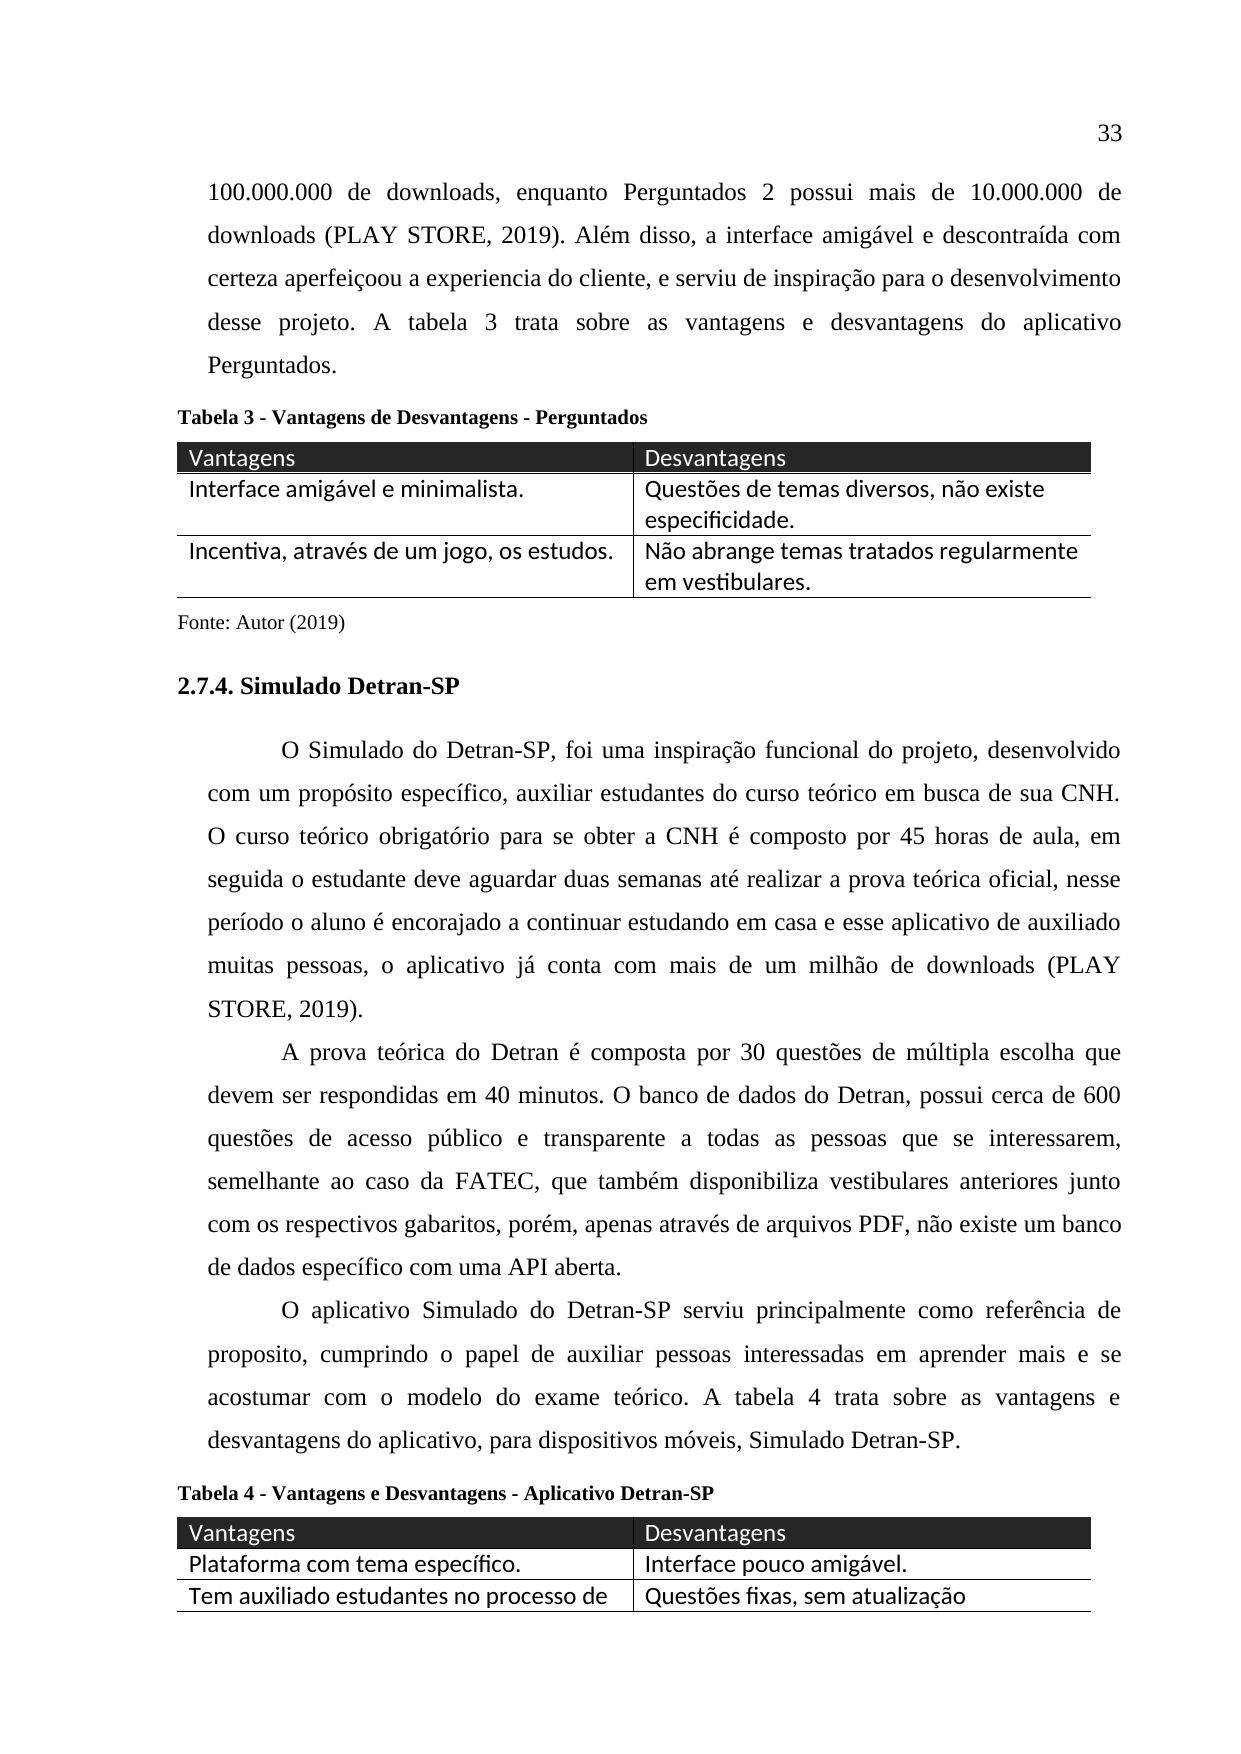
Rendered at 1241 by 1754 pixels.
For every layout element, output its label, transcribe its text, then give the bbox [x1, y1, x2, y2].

text A prova teórica do Detran é composta por 30 questões de múltipla escolha que devem ser respondidas em 40 minutos. O banco de dados do Detran, possui cerca de 600 questões de acesso público e transparente a todas as pessoas que se interessarem, semelhante ao caso da FATEC, que também disponibiliza vestibulares anteriores junto com os respectivos gabaritos, porém, apenas através de arquivos PDF, não existe um banco de dados específico com uma API aberta. [207, 1037, 1122, 1281]
table_cell Não abrange temas tratados regularmente em vestibulares. [634, 536, 1091, 597]
text O Simulado do Detran-SP, foi uma inspiração funcional do projeto, desenvolvido com um propósito específico, auxiliar estudantes do curso teórico em busca de sua CNH. O curso teórico obrigatório para se obter a CNH é composto por 45 horas de aula, em seguida o estudante deve aguardar duas semanas até realizar a prova teórica oficial, nesse período o aluno é encorajado a continuar estudando em casa e esse aplicativo de auxiliado muitas pessoas, o aplicativo já conta com mais de um milhão de downloads (PLAY STORE, 2019). [207, 735, 1122, 1022]
table_header Vantagens [177, 1517, 633, 1548]
table_cell Plataforma com tema específico. [177, 1549, 633, 1579]
table_header Desvantagens [634, 442, 1091, 472]
table_cell Questões de temas diversos, não existe especificidade. [634, 474, 1091, 534]
text Tabela 3 - Vantagens de Desvantagens - Perguntados [177, 405, 1122, 429]
table_header Vantagens [177, 442, 633, 472]
table_header Desvantagens [634, 1517, 1091, 1548]
table_cell Questões fixas, sem atualização recorrente. [634, 1580, 1091, 1611]
text O aplicativo Simulado do Detran-SP serviu principalmente como referência de proposito, cumprindo o papel de auxiliar pessoas interessadas em aprender mais e se acostumar com o modelo do exame teórico. A tabela 4 trata sobre as vantagens e desvantagens do aplicativo, para dispositivos móveis, Simulado Detran-SP. [207, 1296, 1122, 1454]
subtitle 2.7.4. Simulado Detran-SP [177, 671, 1122, 700]
text Fonte: Autor (2019) [177, 610, 1122, 634]
table_cell Incentiva, através de um jogo, os estudos. [177, 536, 633, 597]
table_cell Interface pouco amigável. [634, 1549, 1091, 1579]
text Tabela 4 - Vantagens e Desvantagens - Aplicativo Detran-SP [177, 1481, 1122, 1504]
table_cell Interface amigável e minimalista. [177, 474, 633, 534]
table_cell Tem auxiliado estudantes no processo de emissão de Carteira Nacional de Habilitação. [177, 1580, 633, 1611]
